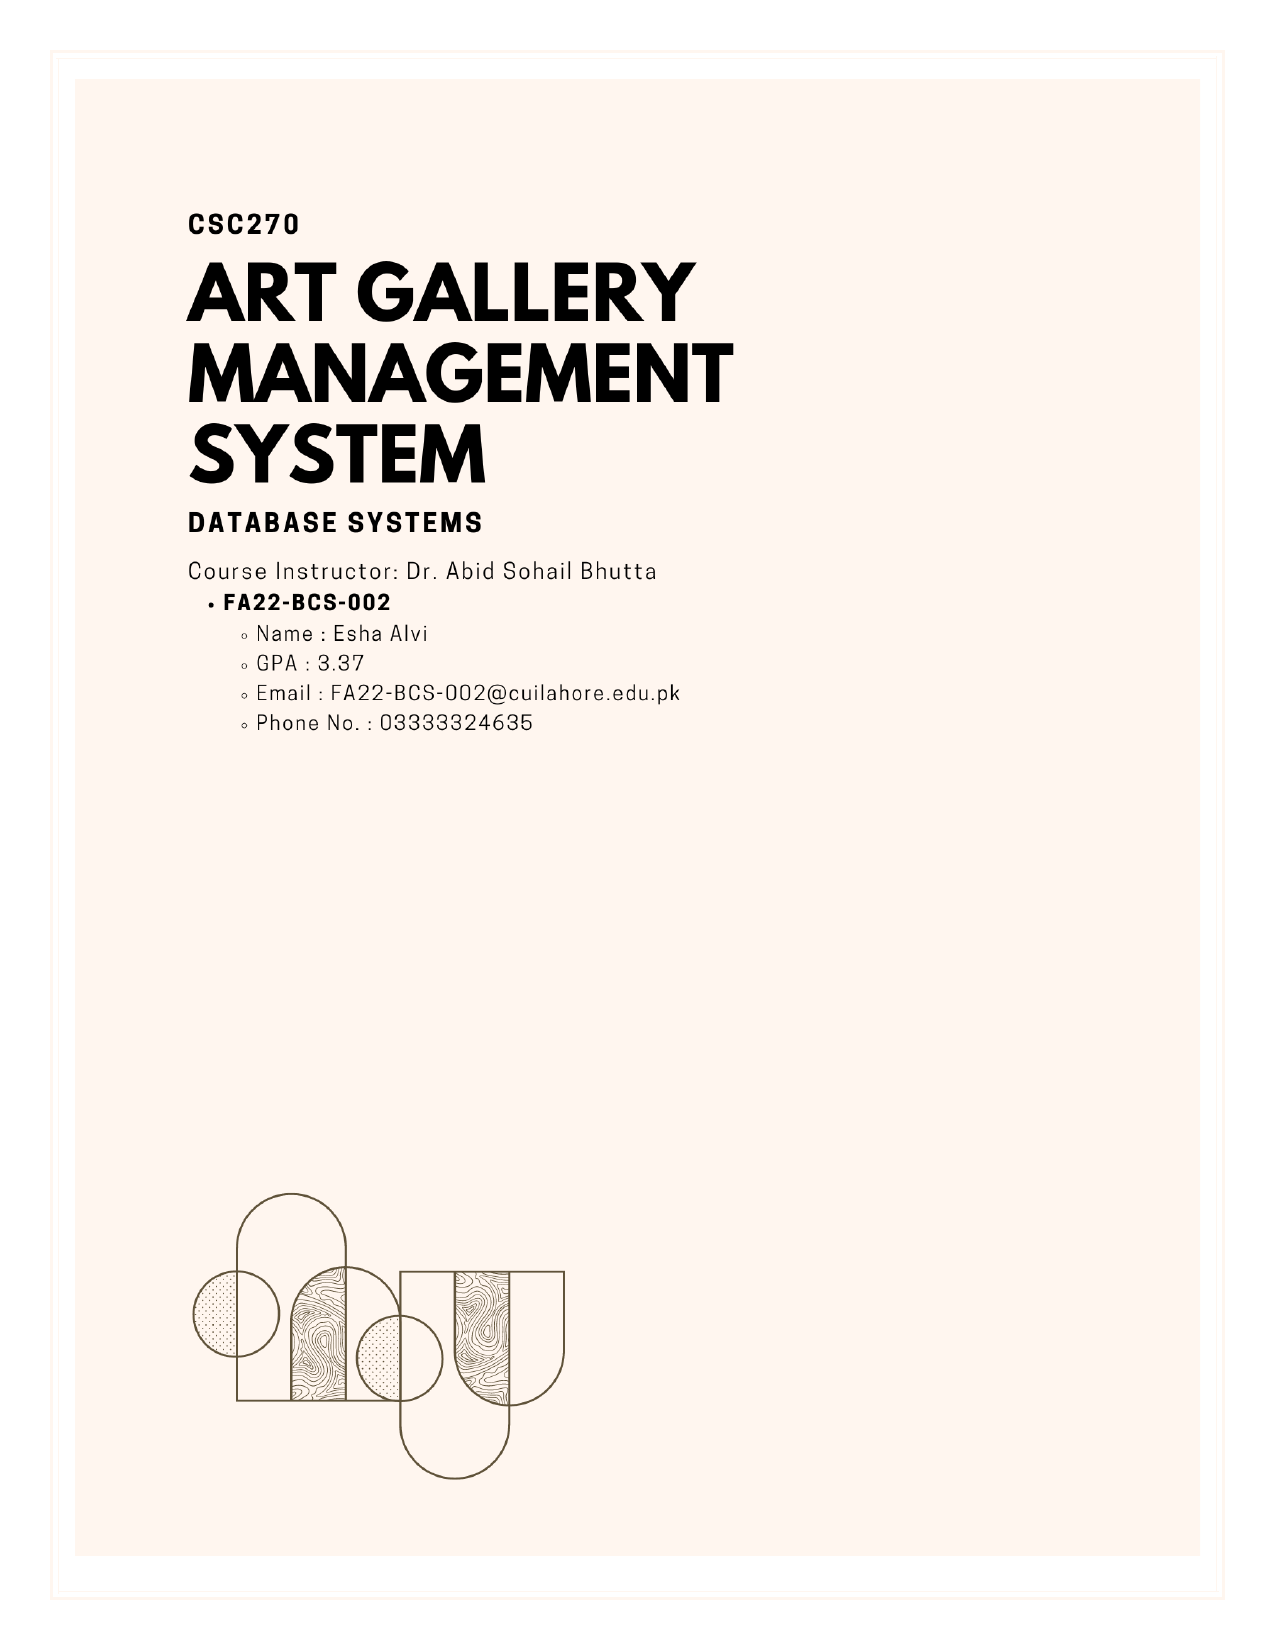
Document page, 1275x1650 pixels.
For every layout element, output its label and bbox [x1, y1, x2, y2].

picture [75, 79, 1200, 1556]
